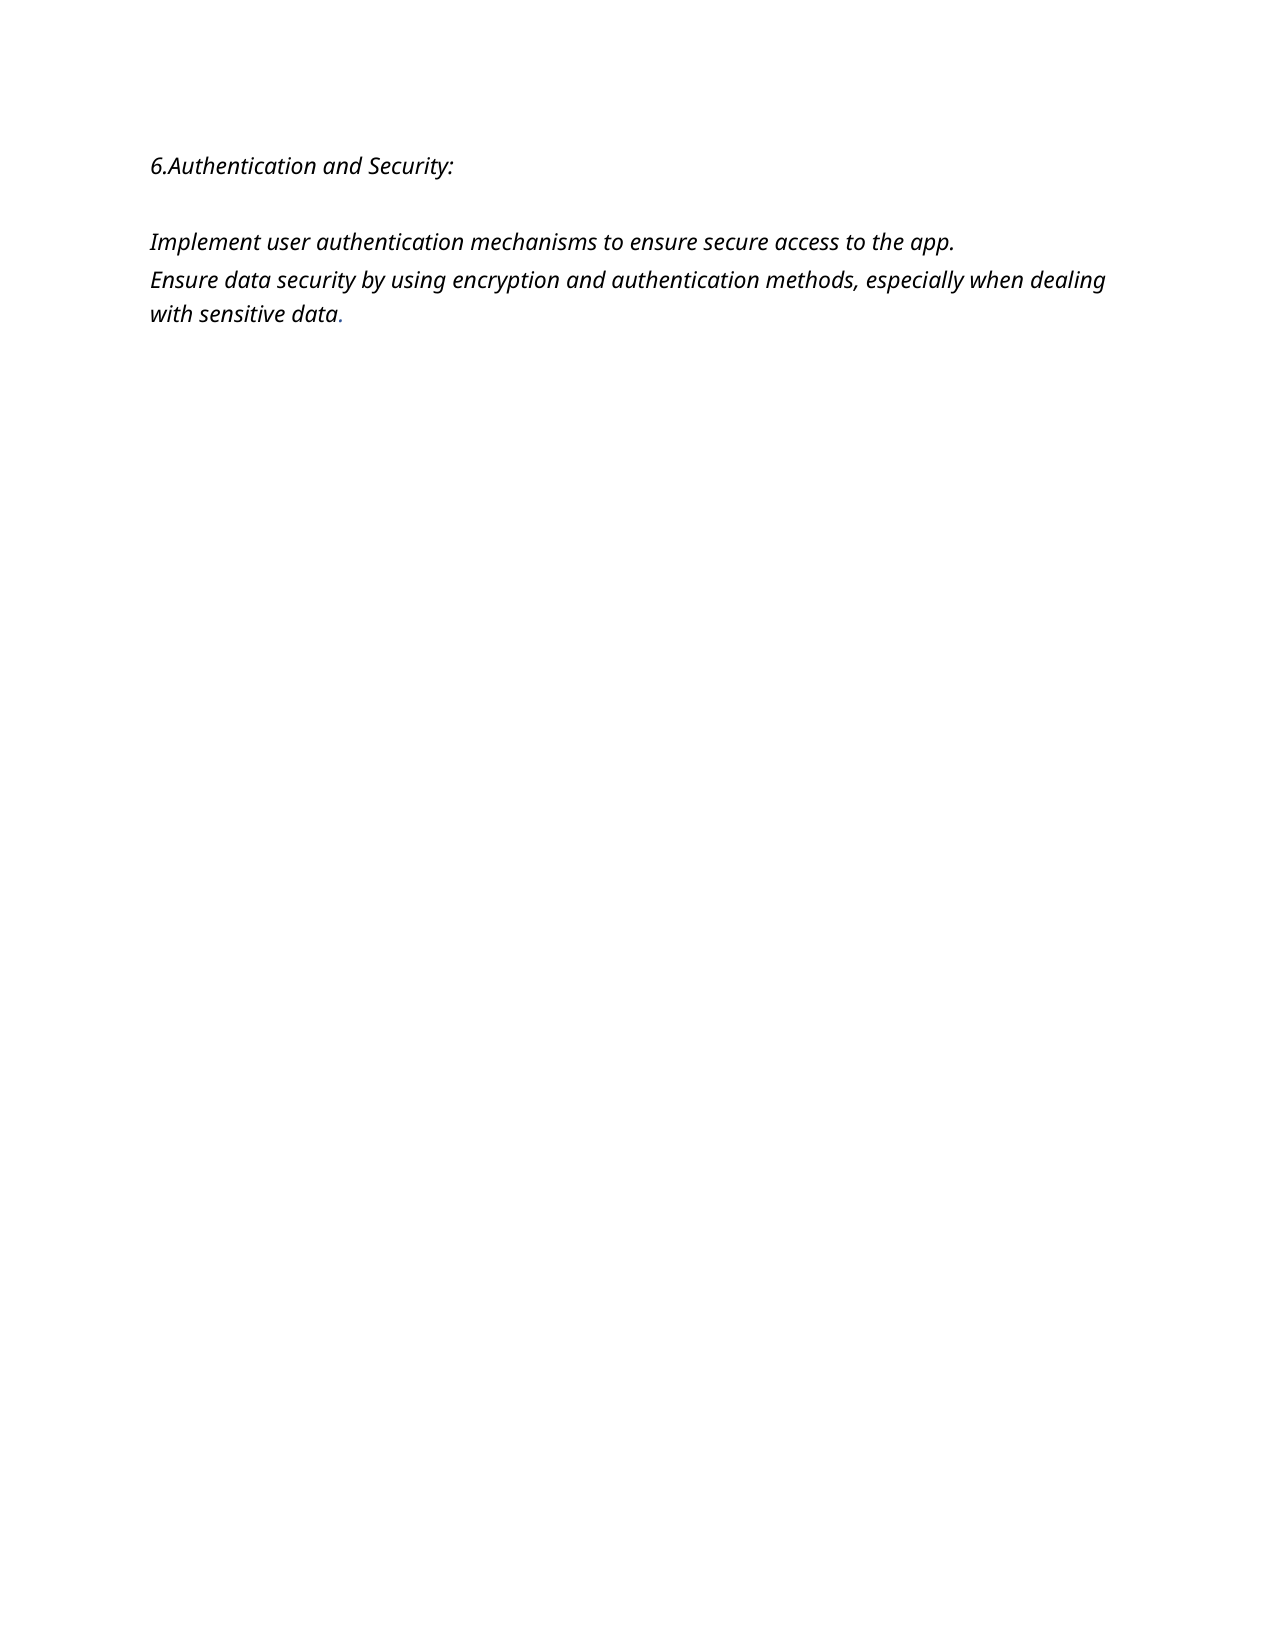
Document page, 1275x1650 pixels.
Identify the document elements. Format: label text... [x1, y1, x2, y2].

subtitle Implement user authentication mechanisms to ensure secure access to the app. [150, 226, 1125, 257]
subtitle Ensure data security by using encryption and authentication methods, especially when dealing with sensitive data. [150, 264, 1125, 329]
subtitle 6.Authentication and Security: [150, 150, 1125, 181]
